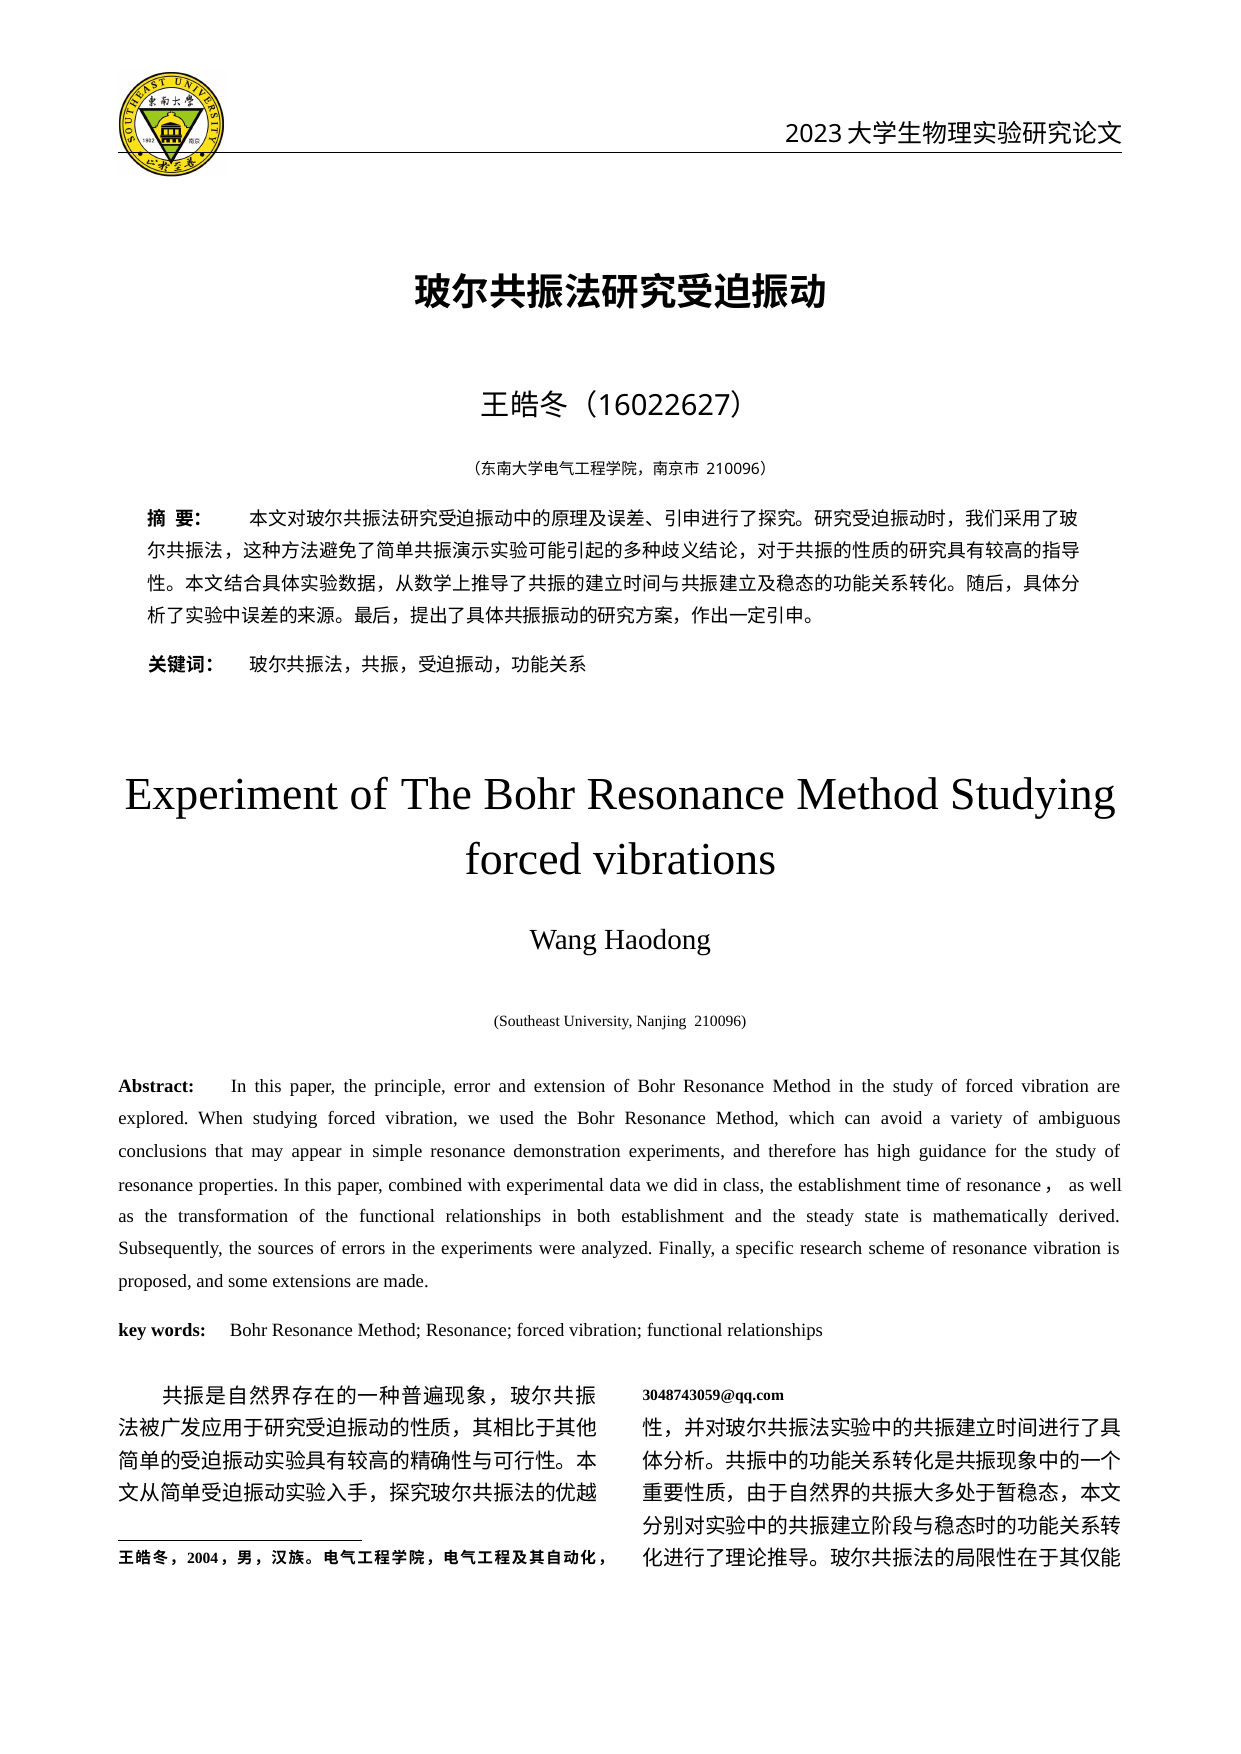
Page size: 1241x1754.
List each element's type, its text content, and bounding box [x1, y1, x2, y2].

text Wang Haodong [118, 907, 1122, 972]
text 共振是自然界存在的一种普遍现象，玻尔共振法被广发应用于研究受迫振动的性质，其相比于其他简单的受迫振动实验具有较高的精确性与可行性。本文从简单受迫振动实验入手，探究玻尔共振法的优越 [118, 1378, 598, 1508]
text 玻尔共振法，共振，受迫振动，功能关系 [149, 647, 1083, 679]
picture [115, 68, 229, 177]
text Bohr Resonance Method; Resonance; forced vibration; functional relationships [118, 1313, 1122, 1346]
text In this paper, the principle, error and extension of Bohr Resonance Method in the study of forced vibration are explored. When studying forced vibration, we used the Bohr Resonance Method, which can avoid a variety of ambiguous conclusions that may appear in simple resonance demonstration experiments, and therefore has high guidance for the study of resonance properties. In this paper, combined with experimental data we did in class, the establishment time of resonance， as well as the transformation of the functional relationships in both establishment and the steady state is mathematically derived. Subsequently, the sources of errors in the experiments were analyzed. Finally, a specific research scheme of resonance vibration is proposed, and some extensions are made. [118, 1069, 1122, 1297]
text 王皓冬，2004，男，汉族。电气工程学院，电气工程及其自动化，3048743059@qq.com [642, 1378, 1122, 1411]
text 本文对玻尔共振法研究受迫振动中的原理及误差、引申进行了探究。研究受迫振动时，我们采用了玻尔共振法，这种方法避免了简单共振演示实验可能引起的多种歧义结论，对于共振的性质的研究具有较高的指导性。本文结合具体实验数据，从数学上推导了共振的建立时间与共振建立及稳态的功能关系转化。随后，具体分析了实验中误差的来源。最后，提出了具体共振振动的研究方案，作出一定引申。 [148, 501, 1083, 631]
text （东南大学电气工程学院，南京市 210096） [118, 452, 1122, 484]
title Experiment of The Bohr Resonance Method Studying forced vibrations [118, 761, 1122, 891]
text (Southeast University, Nanjing 210096) [118, 1004, 1122, 1037]
text 王皓冬（16022627） [118, 371, 1122, 436]
text 王皓冬，2004，男，汉族。电气工程学院，电气工程及其自动化，3048743059@qq.com [118, 1541, 598, 1573]
